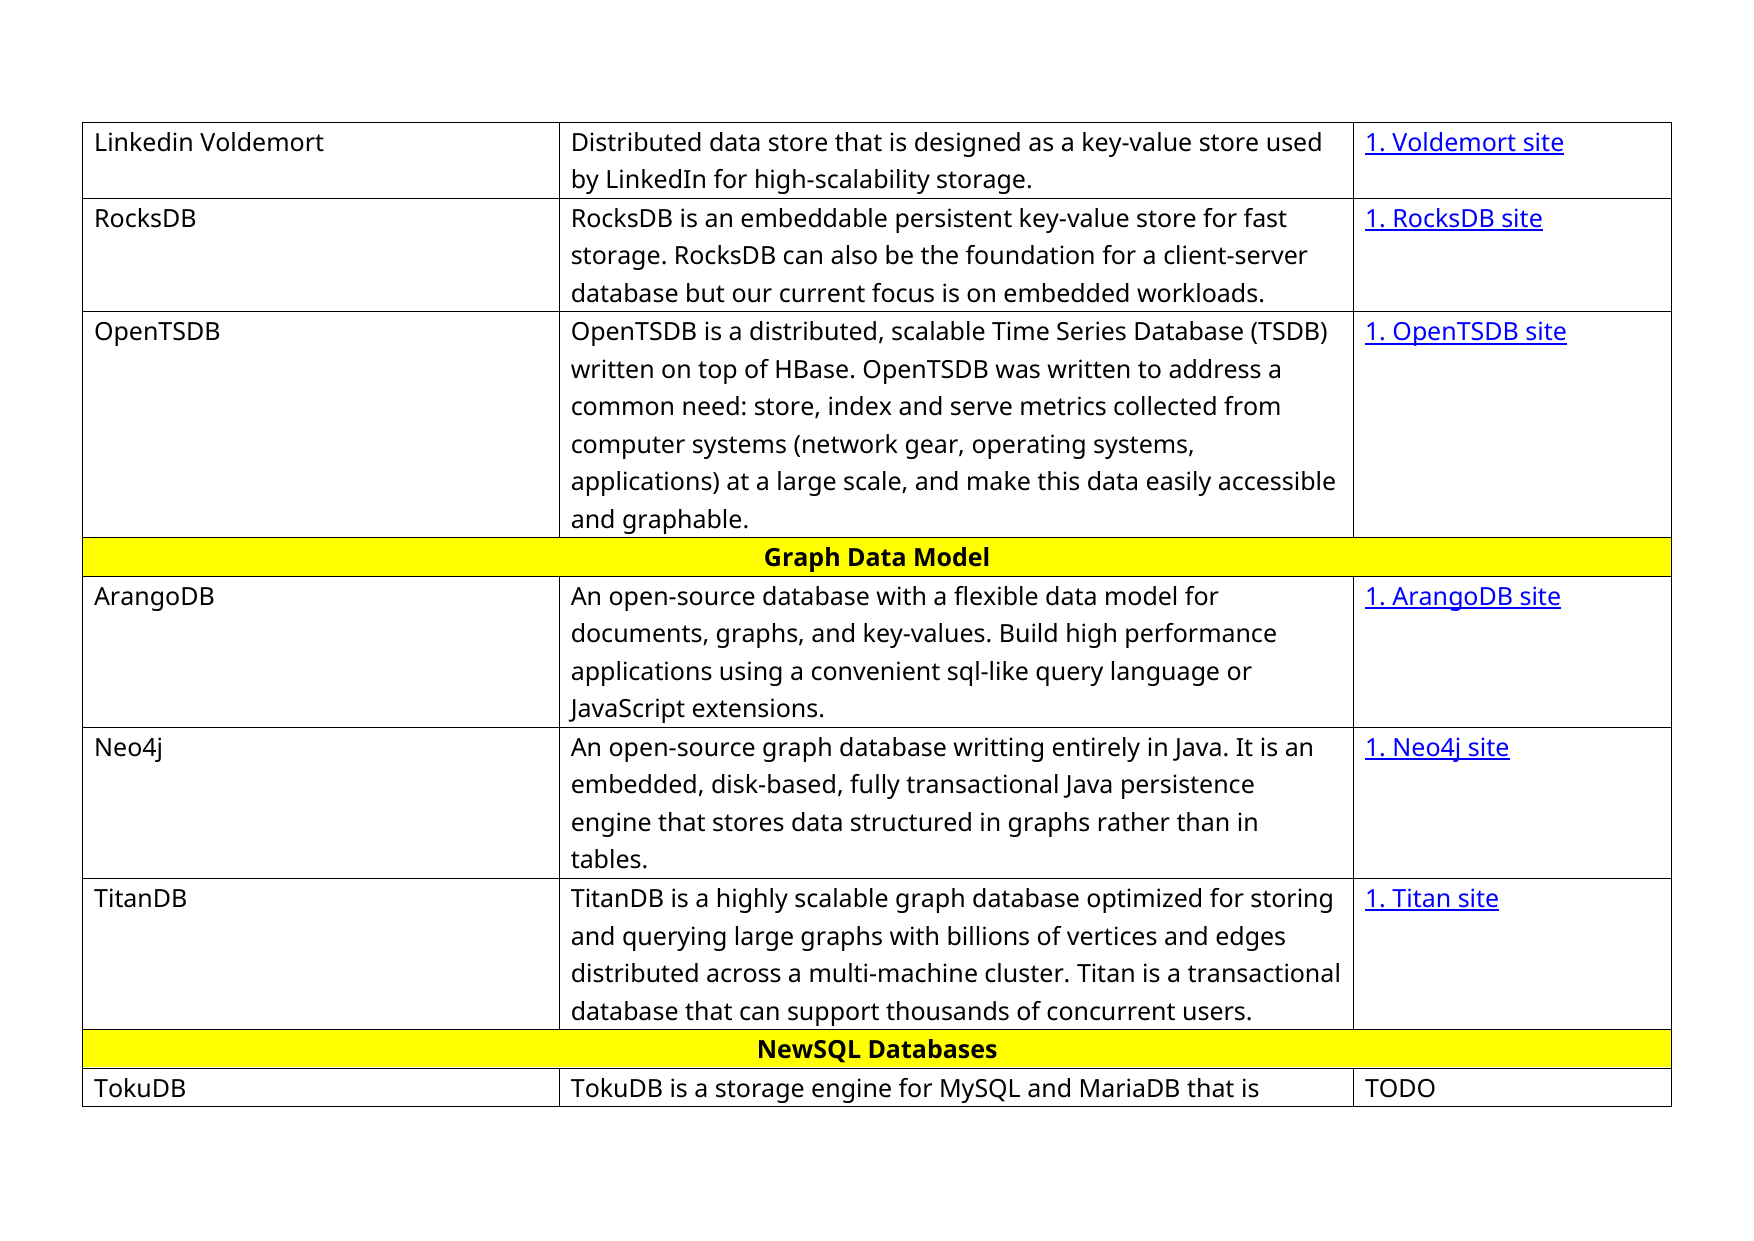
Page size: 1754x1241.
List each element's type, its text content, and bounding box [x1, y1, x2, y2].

table_cell ArangoDB [83, 577, 559, 727]
table_cell TitanDB [83, 879, 559, 1029]
table_cell 1. ArangoDB site [1354, 577, 1671, 727]
table_cell RocksDB is an embeddable persistent key-value store for fast storage. RocksDB can also be the foundation for a client-server database but our current focus is on embedded workloads. [560, 199, 1353, 311]
table_cell OpenTSDB is a distributed, scalable Time Series Database (TSDB) written on top of HBase. OpenTSDB was written to address a common need: store, index and serve metrics collected from computer systems (network gear, operating systems, applications) at a large scale, and make this data easily accessible and graphable. [560, 312, 1353, 537]
table_cell TitanDB is a highly scalable graph database optimized for storing and querying large graphs with billions of vertices and edges distributed across a multi-machine cluster. Titan is a transactional database that can support thousands of concurrent users. [560, 879, 1353, 1029]
table_cell 1. RocksDB site [1354, 199, 1671, 311]
table_cell NewSQL Databases [83, 1030, 1671, 1067]
table_cell Distributed data store that is designed as a key-value store used by LinkedIn for high-scalability storage. [560, 123, 1353, 198]
table_cell RocksDB [83, 199, 559, 311]
table_cell 1. Titan site [1354, 879, 1671, 1029]
table_cell TokuDB [83, 1069, 559, 1106]
table_cell An open-source graph database writting entirely in Java. It is an embedded, disk-based, fully transactional Java persistence engine that stores data structured in graphs rather than in tables. [560, 728, 1353, 878]
table_cell 1. OpenTSDB site [1354, 312, 1671, 537]
table_cell Graph Data Model [83, 538, 1671, 576]
table_cell 1. Voldemort site [1354, 123, 1671, 198]
table_cell Neo4j [83, 728, 559, 878]
table_cell TODO [1354, 1069, 1671, 1106]
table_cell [560, 1069, 1353, 1106]
table_cell 1. Neo4j site [1354, 728, 1671, 878]
table_cell Linkedin Voldemort [83, 123, 559, 198]
table_cell An open-source database with a flexible data model for documents, graphs, and key-values. Build high performance applications using a convenient sql-like query language or JavaScript extensions. [560, 577, 1353, 727]
table_cell OpenTSDB [83, 312, 559, 537]
